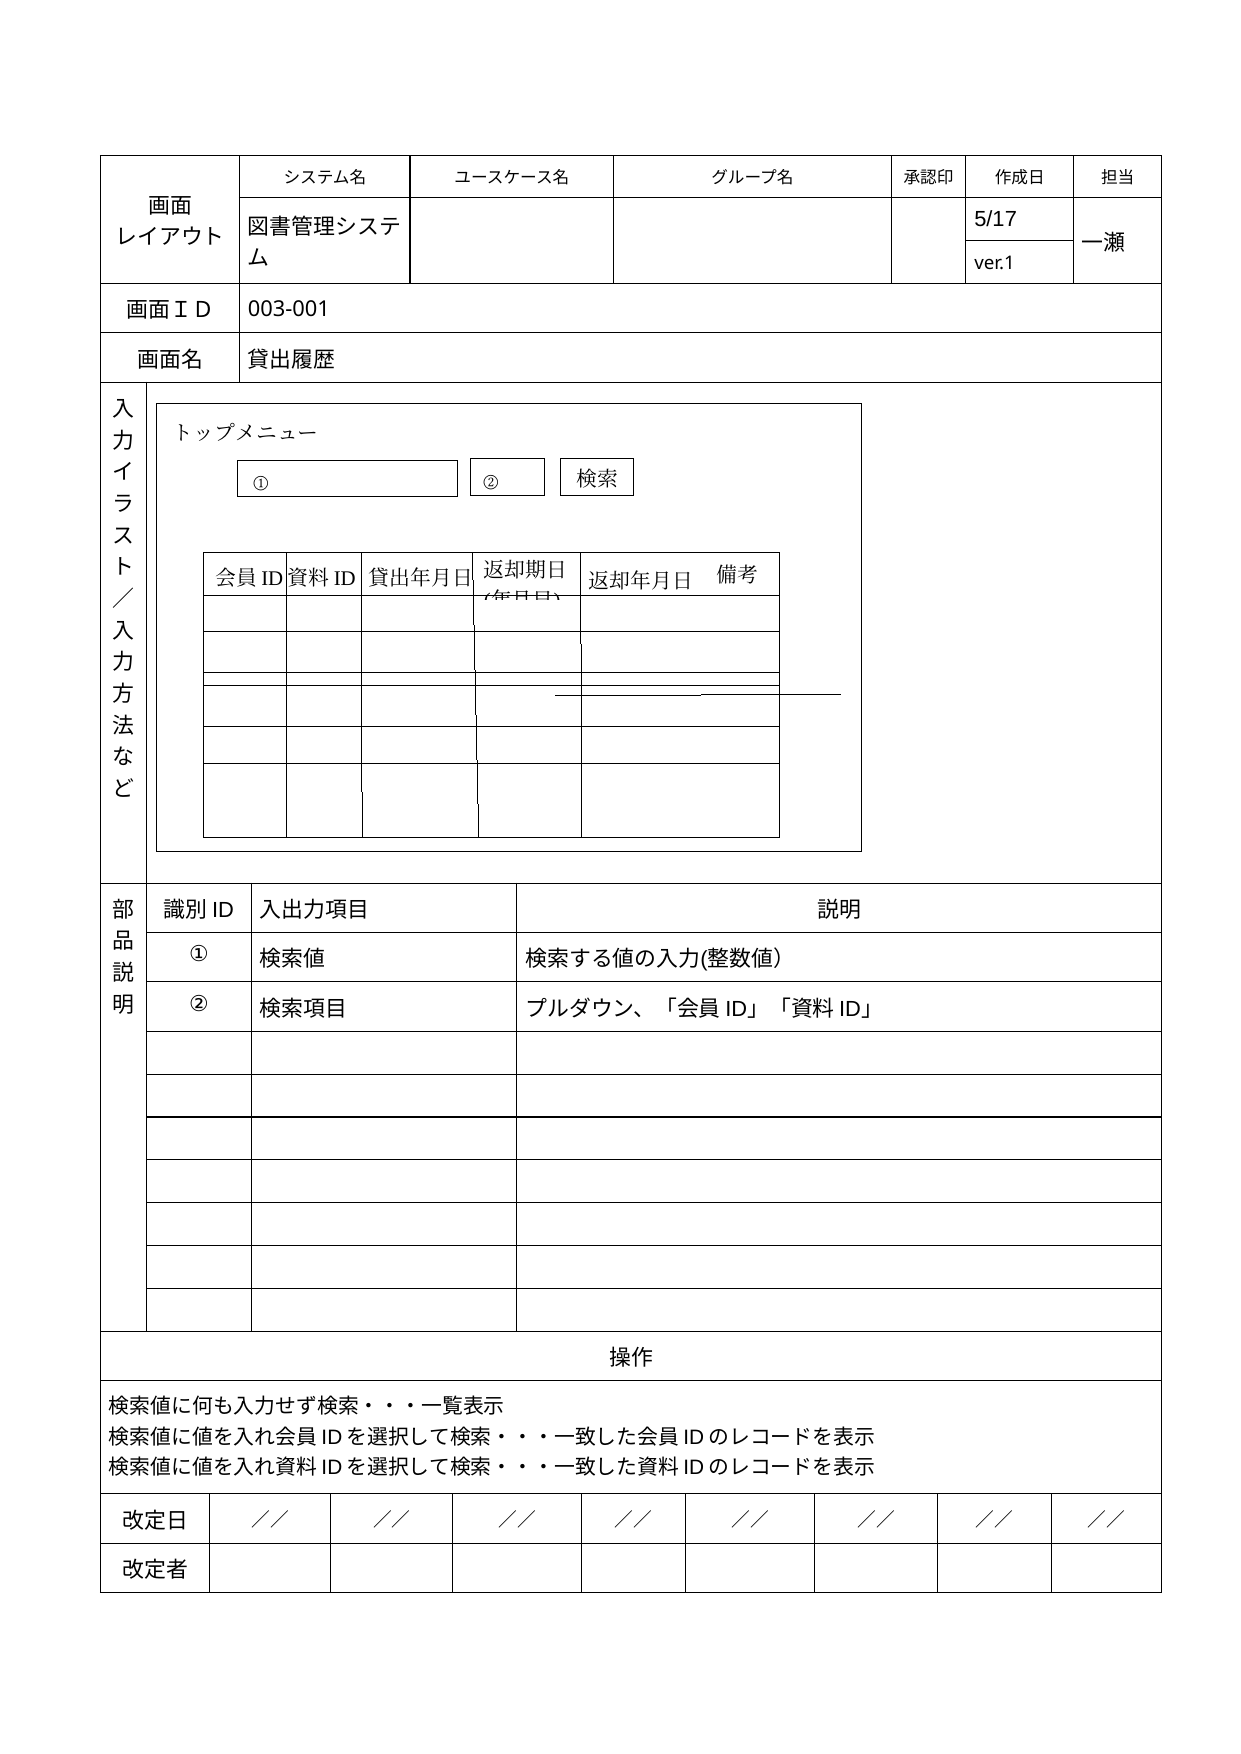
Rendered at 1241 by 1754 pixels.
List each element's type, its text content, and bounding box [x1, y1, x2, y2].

table_cell ① [147, 933, 251, 981]
table_header ユースケース名 [411, 156, 613, 197]
table_cell ／／ [686, 1494, 814, 1543]
table_header システム名 [240, 156, 409, 197]
table_cell 検索する値の入力(整数値） [517, 933, 1161, 981]
table_cell [517, 1246, 1161, 1288]
table_cell ／／ [331, 1494, 452, 1543]
table_cell [252, 1118, 516, 1159]
table_cell 説明 [517, 884, 1161, 932]
table_cell [147, 1160, 251, 1202]
table_cell [252, 1246, 516, 1288]
table_cell ／／ [210, 1494, 330, 1543]
table_cell ver.1 [966, 241, 1073, 283]
table_cell [517, 1075, 1161, 1116]
table_cell 部品説明 [101, 884, 146, 1331]
table_cell 画面ＩＤ [101, 284, 239, 332]
table_cell [252, 1203, 516, 1245]
table_cell [815, 1544, 937, 1592]
table_header 承認印 [892, 156, 965, 197]
table_cell [614, 198, 891, 283]
table_cell [582, 1544, 685, 1592]
table_cell 検索値 [252, 933, 516, 981]
table_cell プルダウン、「会員ID」「資料ID」 [517, 982, 1161, 1031]
table_cell [453, 1544, 581, 1592]
table_cell 改定者 [101, 1544, 209, 1592]
table_header 作成日 [966, 156, 1073, 197]
table_cell 5/17 [966, 198, 1073, 240]
table_cell [147, 1118, 251, 1159]
table_cell [1052, 1544, 1161, 1592]
table_cell 操作 [101, 1332, 1161, 1380]
table_cell [331, 1544, 452, 1592]
table_cell [517, 1032, 1161, 1073]
table_cell [517, 1289, 1161, 1331]
table_cell 改定日 [101, 1494, 209, 1543]
table_cell [517, 1160, 1161, 1202]
table_cell ／／ [582, 1494, 685, 1543]
table_header 画面 レイアウト [101, 156, 239, 283]
table_cell ／／ [453, 1494, 581, 1543]
table_cell ／／ [1052, 1494, 1161, 1543]
table_cell 検索項目 [252, 982, 516, 1031]
table_cell 画面名 [101, 333, 239, 382]
table_cell 003-001 [240, 284, 1161, 332]
table_cell [252, 1160, 516, 1202]
table_cell [210, 1544, 330, 1592]
table_cell [147, 1289, 251, 1331]
table_cell ② [147, 982, 251, 1031]
table_cell [517, 1118, 1161, 1159]
table_cell [252, 1289, 516, 1331]
table_cell [147, 1246, 251, 1288]
table_cell [517, 1203, 1161, 1245]
table_cell 図書管理システム [240, 198, 409, 283]
table_cell [686, 1544, 814, 1592]
table_cell [252, 1075, 516, 1116]
table_cell 識別ID [147, 884, 251, 932]
table_cell [147, 1075, 251, 1116]
table_cell [411, 198, 613, 283]
table_header 担当 [1074, 156, 1161, 197]
table_cell [252, 1032, 516, 1073]
table_cell [938, 1544, 1051, 1592]
table_cell 一瀬 [1074, 198, 1161, 283]
table_cell ／／ [815, 1494, 937, 1543]
table_cell [892, 198, 965, 283]
table_cell ／／ [938, 1494, 1051, 1543]
table_cell 検索値に何も入力せず検索・・・一覧表示 検索値に値を入れ会員IDを選択して検索・・・一致した会員IDのレコードを表示 検索値に値を入れ資料IDを選択して検索・・・一致した資料IDのレコードを表示 [101, 1381, 1161, 1493]
table_cell [147, 1203, 251, 1245]
table_cell 入力イラスト／入力方法など [101, 383, 146, 882]
table_cell [147, 383, 1161, 882]
table_header グループ名 [614, 156, 891, 197]
table_cell 貸出履歴 [240, 333, 1161, 382]
table_cell [147, 1032, 251, 1073]
table_cell 入出力項目 [252, 884, 516, 932]
